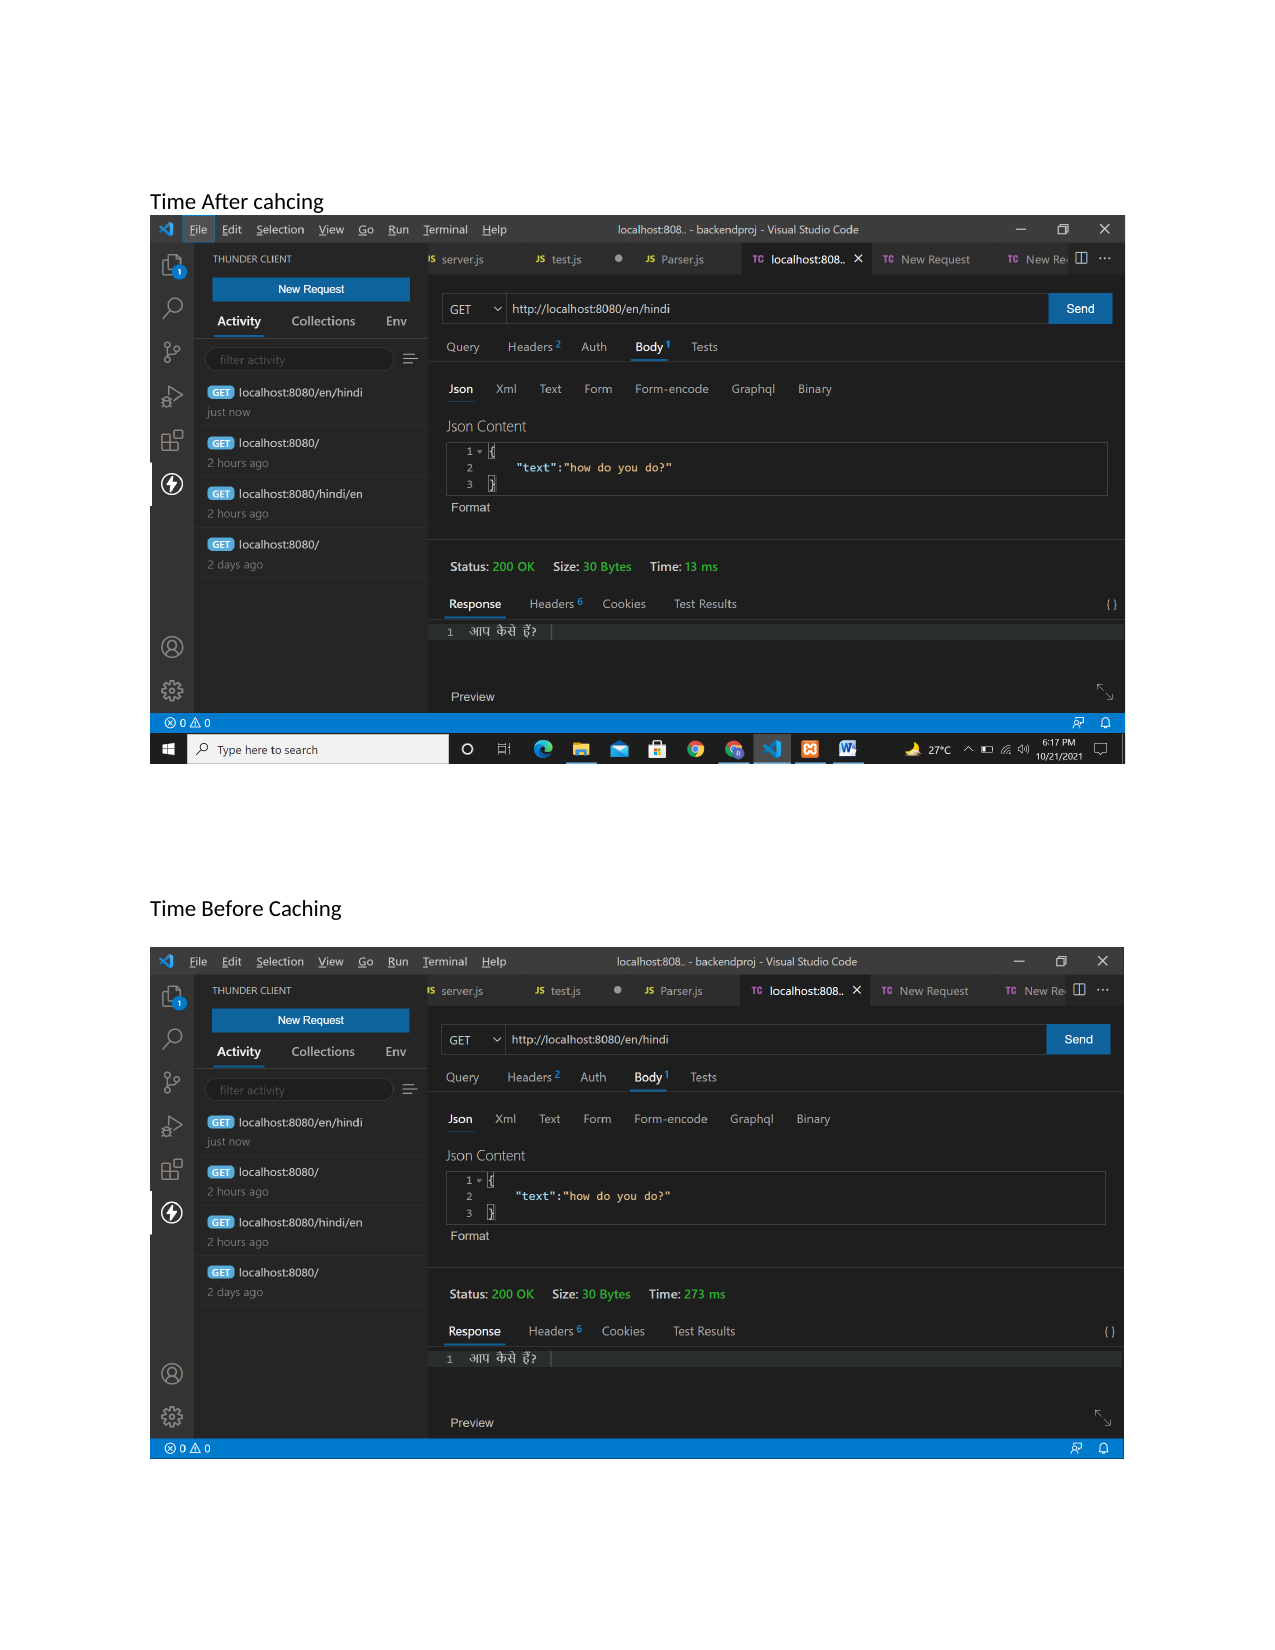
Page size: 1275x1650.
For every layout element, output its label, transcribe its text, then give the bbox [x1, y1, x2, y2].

picture [150, 947, 1124, 1459]
picture [150, 215, 1125, 764]
text Time Before Caching [150, 894, 1125, 923]
